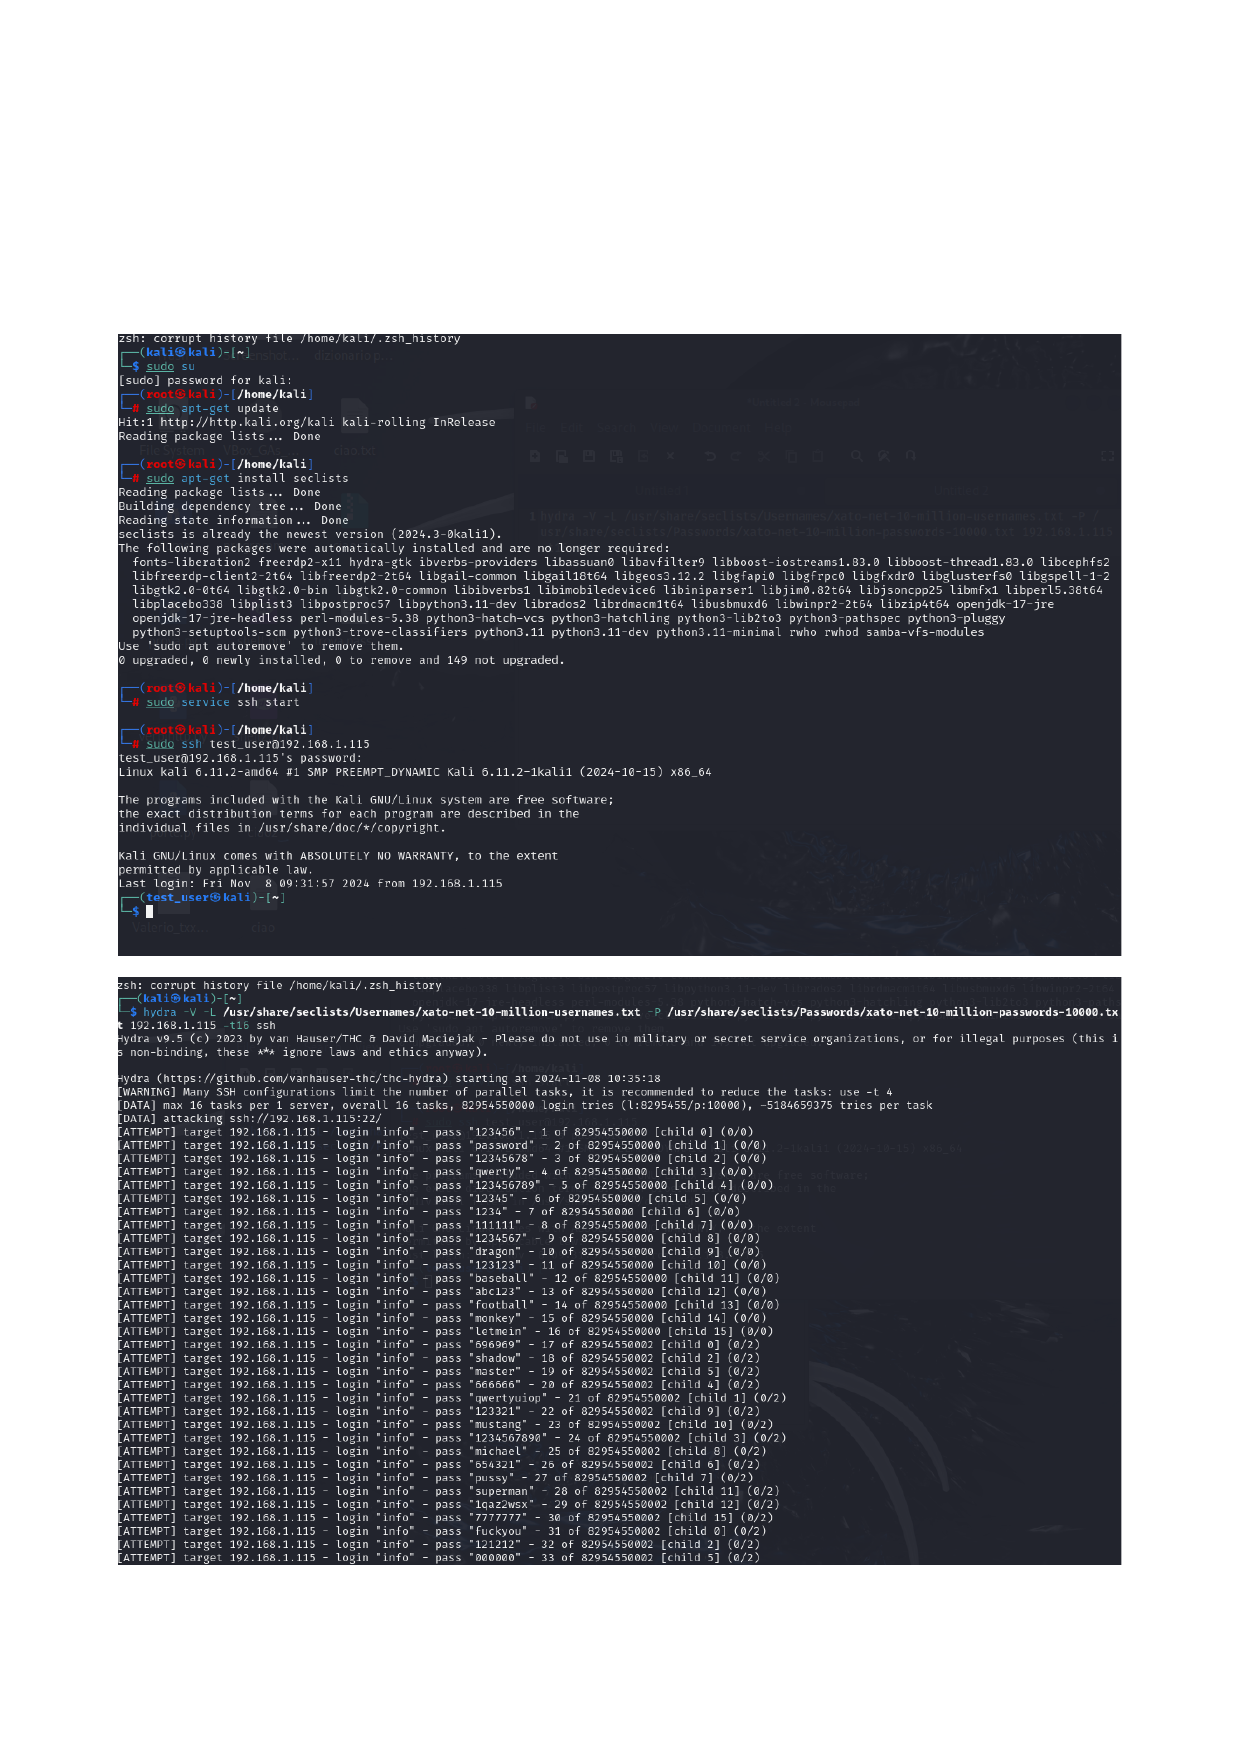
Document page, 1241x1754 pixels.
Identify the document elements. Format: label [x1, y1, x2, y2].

picture [118, 977, 1122, 1565]
picture [118, 334, 1122, 956]
